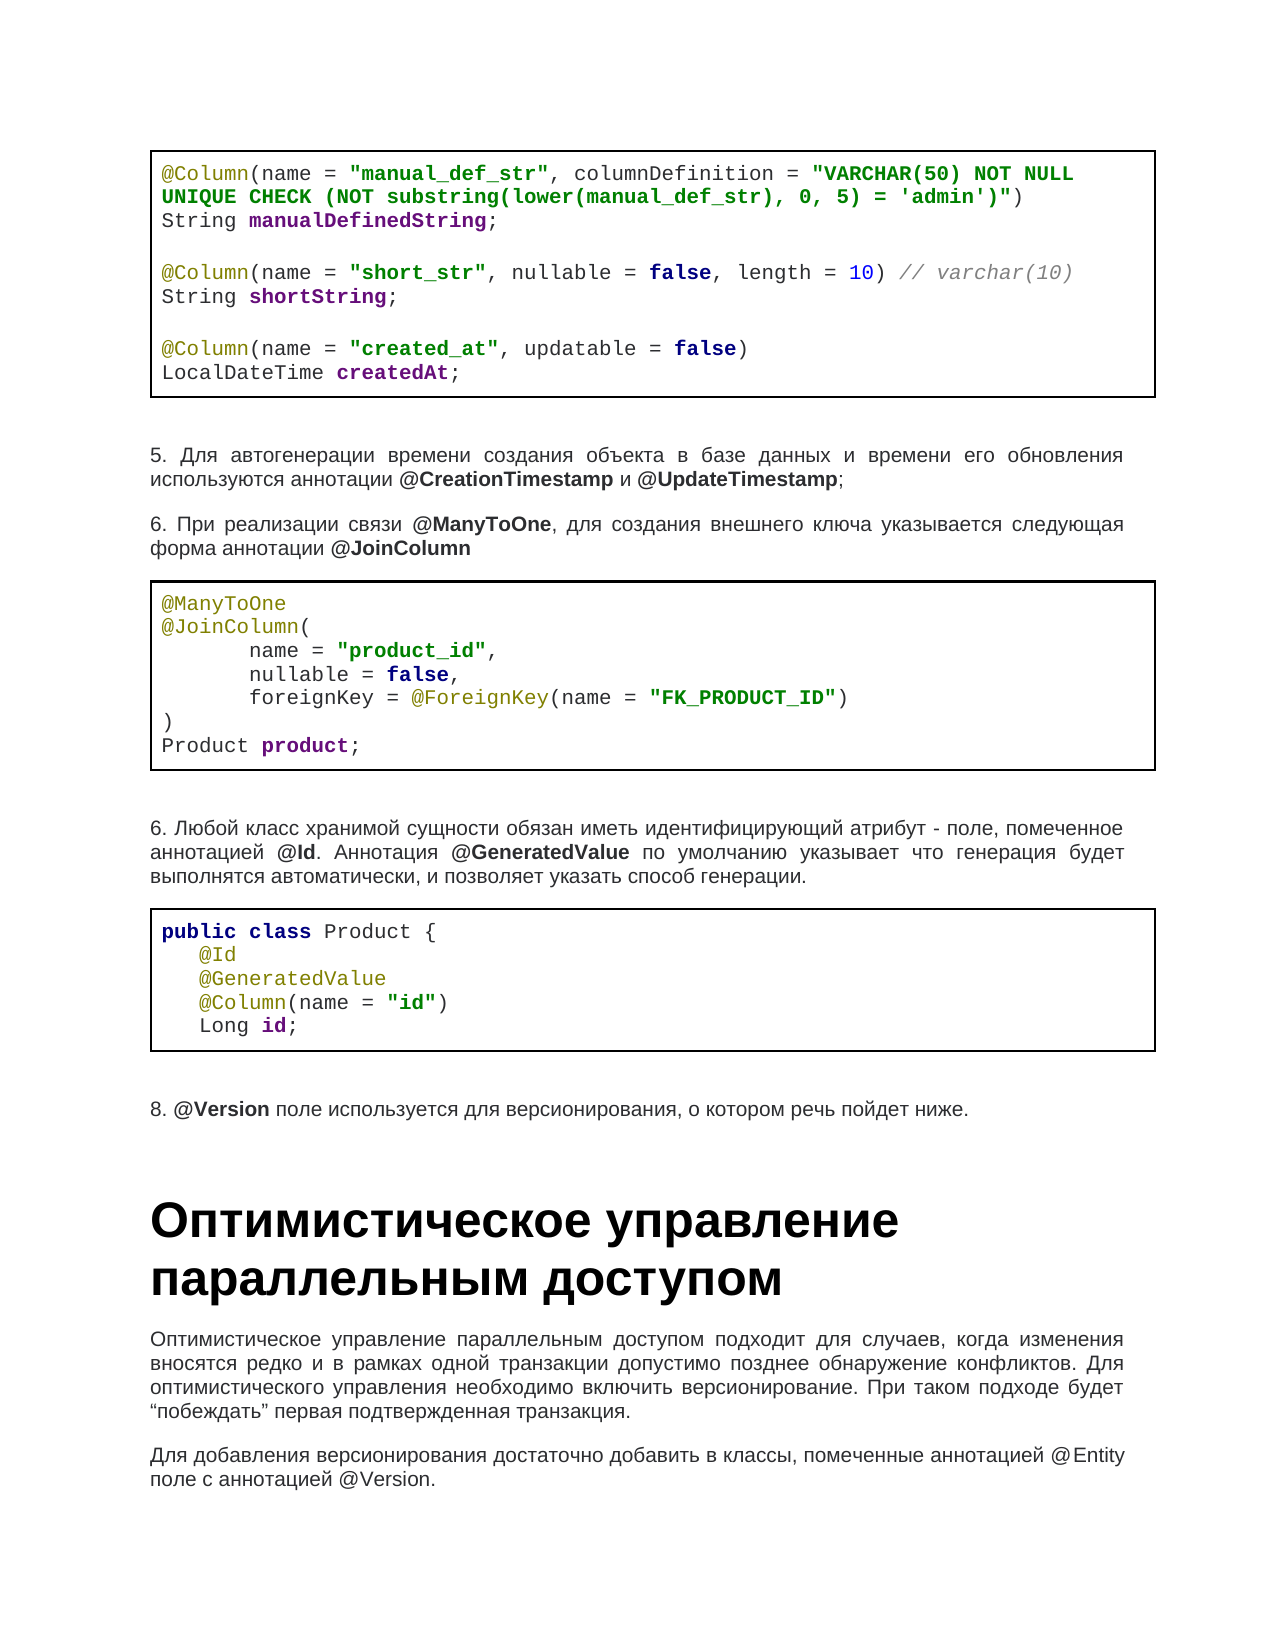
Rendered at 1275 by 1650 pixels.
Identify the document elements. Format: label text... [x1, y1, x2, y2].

text 5. Для автогенерации времени создания объекта в базе данных и времени его обновления используются аннотации @CreationTimestamp и @UpdateTimestamp; [150, 419, 1125, 491]
text 6. Любой класс хранимой сущности обязан иметь идентифицирующий атрибут - поле, помеченное аннотацией @Id. Аннотация @GeneratedValue по умолчанию указывает что генерация будет выполнятся автоматически, и позволяет указать способ генерации. [150, 792, 1125, 887]
text Для добавления версионирования достаточно добавить в классы, помеченные аннотацией @Entity поле с аннотацией @Version. [150, 1443, 1125, 1491]
text 6. При реализации связи @ManyToOne, для создания внешнего ключа указывается следующая форма аннотации @JoinColumn [150, 512, 1125, 559]
table_header @Column(name = "manual_def_str", columnDefinition = "VARCHAR(50) NOT NULL UNIQUE CHECK (NOT substring(lower(manual_def_str), 0, 5) = 'admin')") String manualDefinedString; @Column(name = "short_str", nullable = false, length = 10) // varchar(10) String shortString; @Column(name = "created_at", updatable = false) LocalDateTime createdAt; [152, 152, 1154, 396]
text 8. @Version поле используется для версионирования, о котором речь пойдет ниже. [150, 1072, 1125, 1120]
text Оптимистическое управление параллельным доступом [150, 1191, 1125, 1306]
text Оптимистическое управление параллельным доступом подходит для случаев, когда изменения вносятся редко и в рамках одной транзакции допустимо позднее обнаружение конфликтов. Для оптимистического управления необходимо включить версионирование. При таком подходе будет “побеждать” первая подтвержденная транзакция. [150, 1327, 1125, 1422]
table_header @ManyToOne @JoinColumn( name = "product_id", nullable = false, foreignKey = @ForeignKey(name = "FK_PRODUCT_ID") ) Product product; [152, 583, 1154, 769]
table_header public class Product { @Id @GeneratedValue @Column(name = "id") Long id; [152, 910, 1154, 1049]
